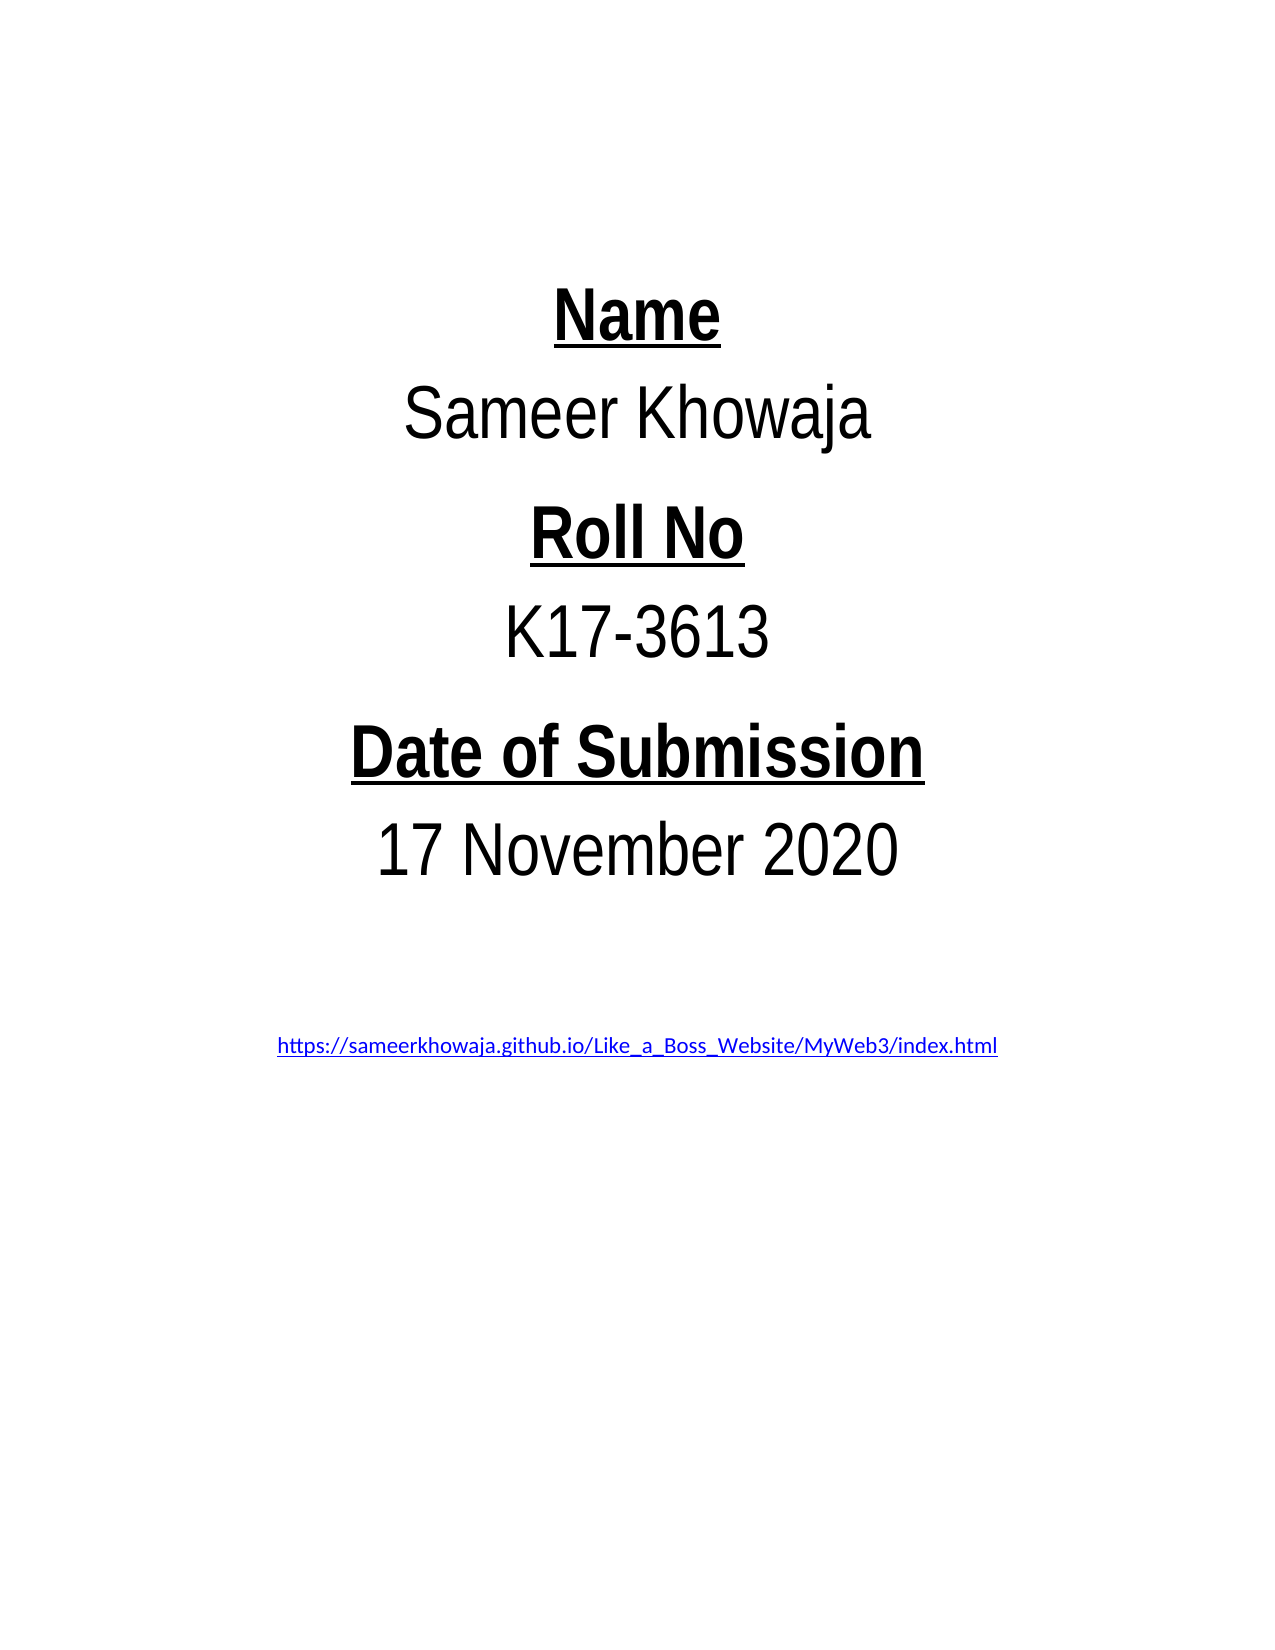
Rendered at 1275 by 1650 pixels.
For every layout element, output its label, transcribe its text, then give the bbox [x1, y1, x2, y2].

text https://sameerkhowaja.github.io/Like_a_Boss_Website/MyWeb3/index.html [150, 1031, 1125, 1059]
text Name Sameer Khowaja [150, 270, 1125, 454]
text Roll No K17-3613 [150, 488, 1125, 673]
text Date of Submission 17 November 2020 [150, 707, 1125, 892]
